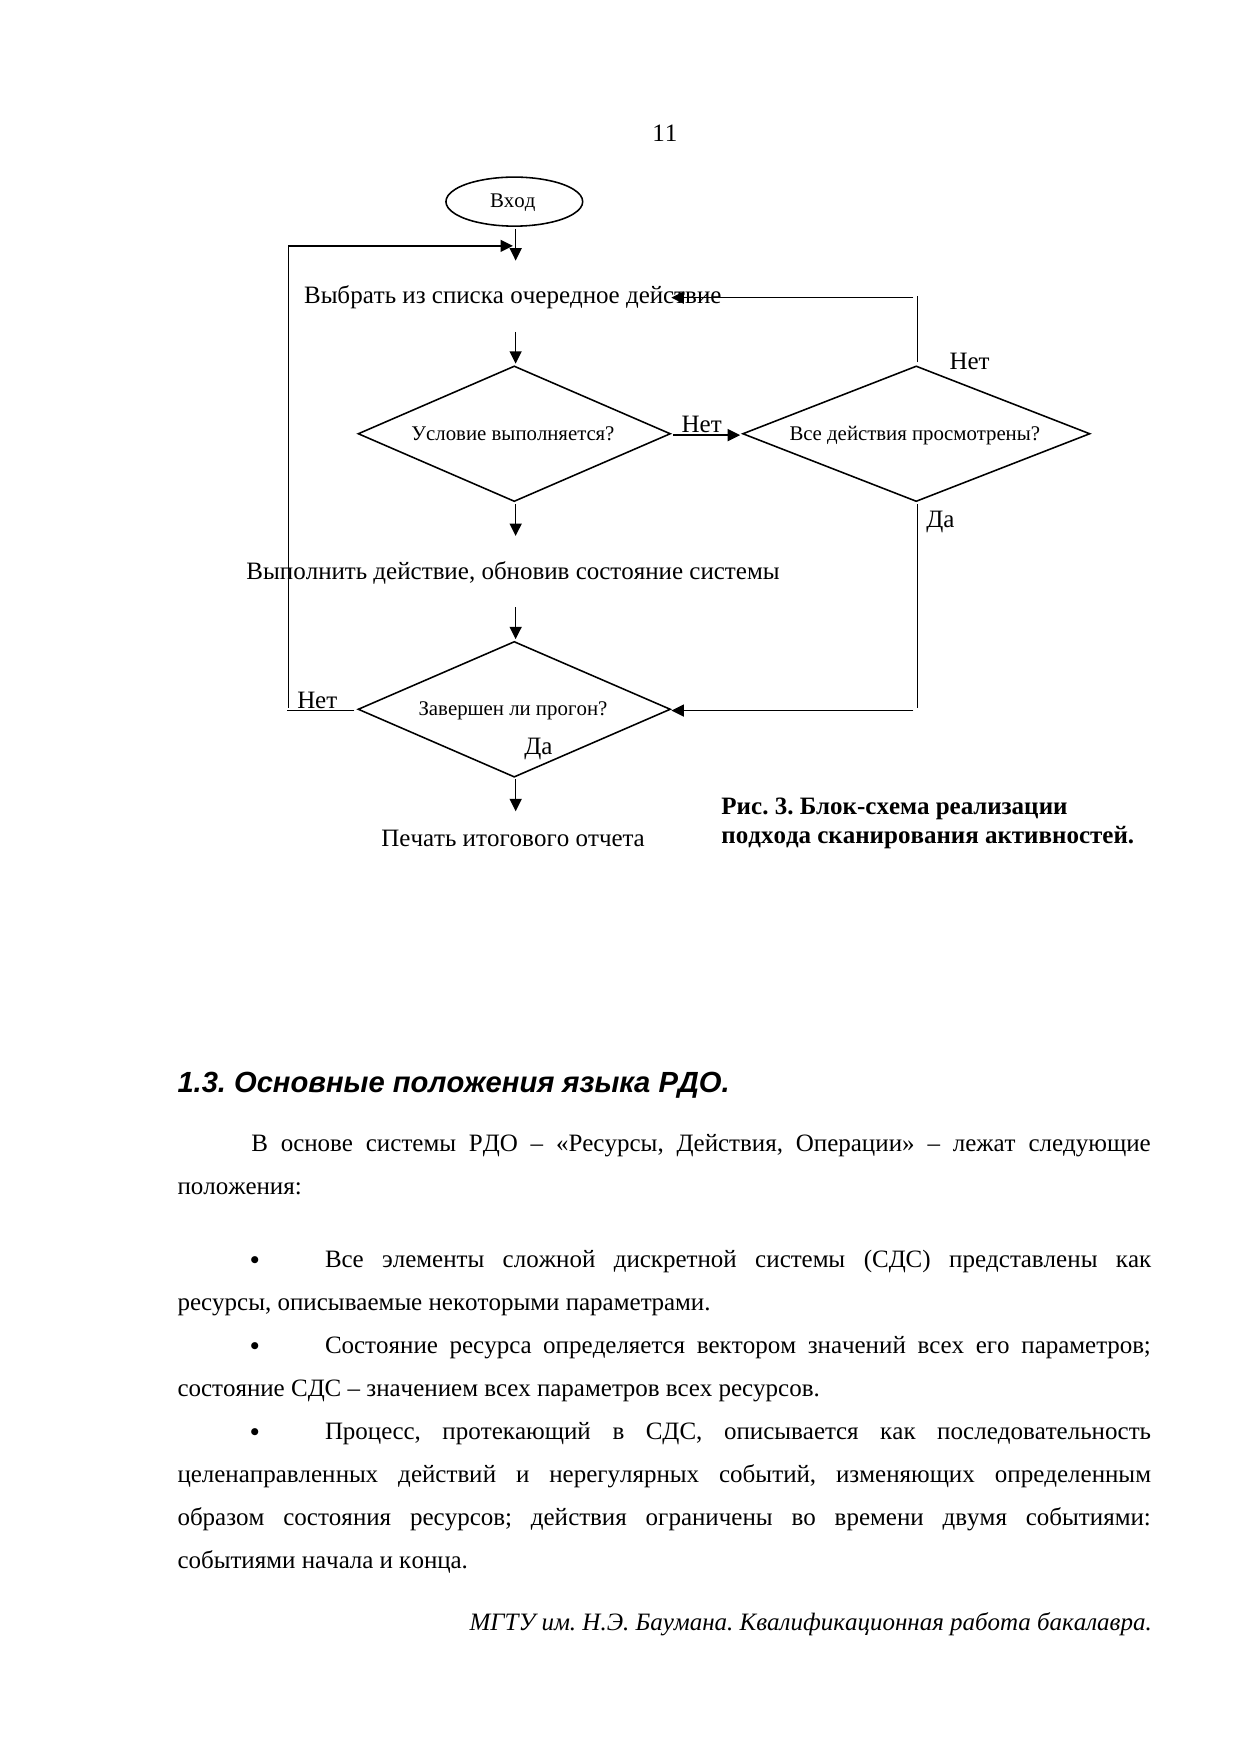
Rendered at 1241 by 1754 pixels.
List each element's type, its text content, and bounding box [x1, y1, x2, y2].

list Процесс, протекающий в СДС, описывается как последовательность целенаправленных действий и нерегулярных событий, изменяющих определенным образом состояния ресурсов; действия ограничены во времени двумя событиями: событиями начала и конца. [177, 1416, 1152, 1574]
list Состояние ресурса определяется вектором значений всех его параметров; состояние СДС – значением всех параметров всех ресурсов. [177, 1330, 1152, 1402]
text В основе системы РДО – «Ресурсы, Действия, Операции» – лежат следующие положения: [177, 1128, 1152, 1200]
list Все элементы сложной дискретной системы (СДС) представлены как ресурсы, описываемые некоторыми параметрами. [177, 1244, 1152, 1316]
subtitle 1.3. Основные положения языка РДО. [177, 1066, 1152, 1099]
